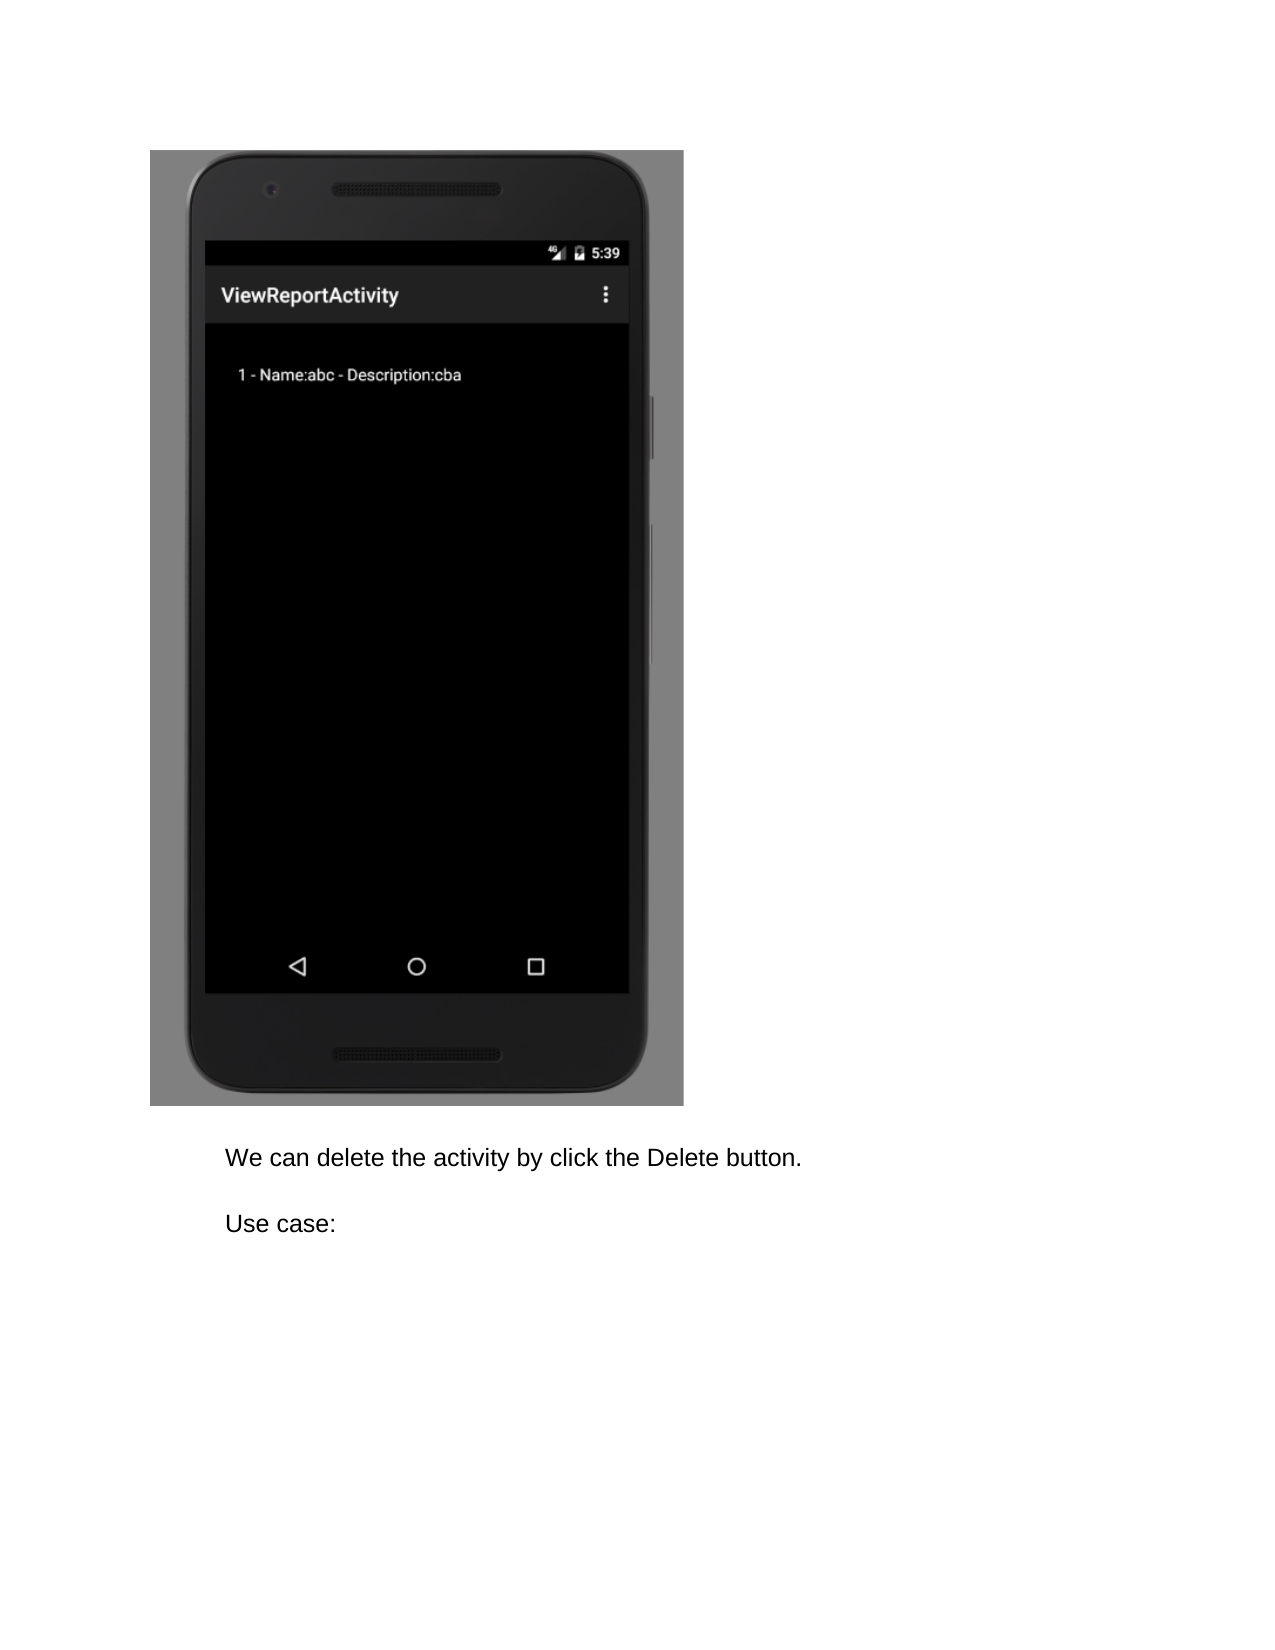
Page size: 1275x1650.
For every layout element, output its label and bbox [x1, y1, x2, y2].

text [150, 150, 1125, 1238]
picture [150, 150, 684, 1106]
